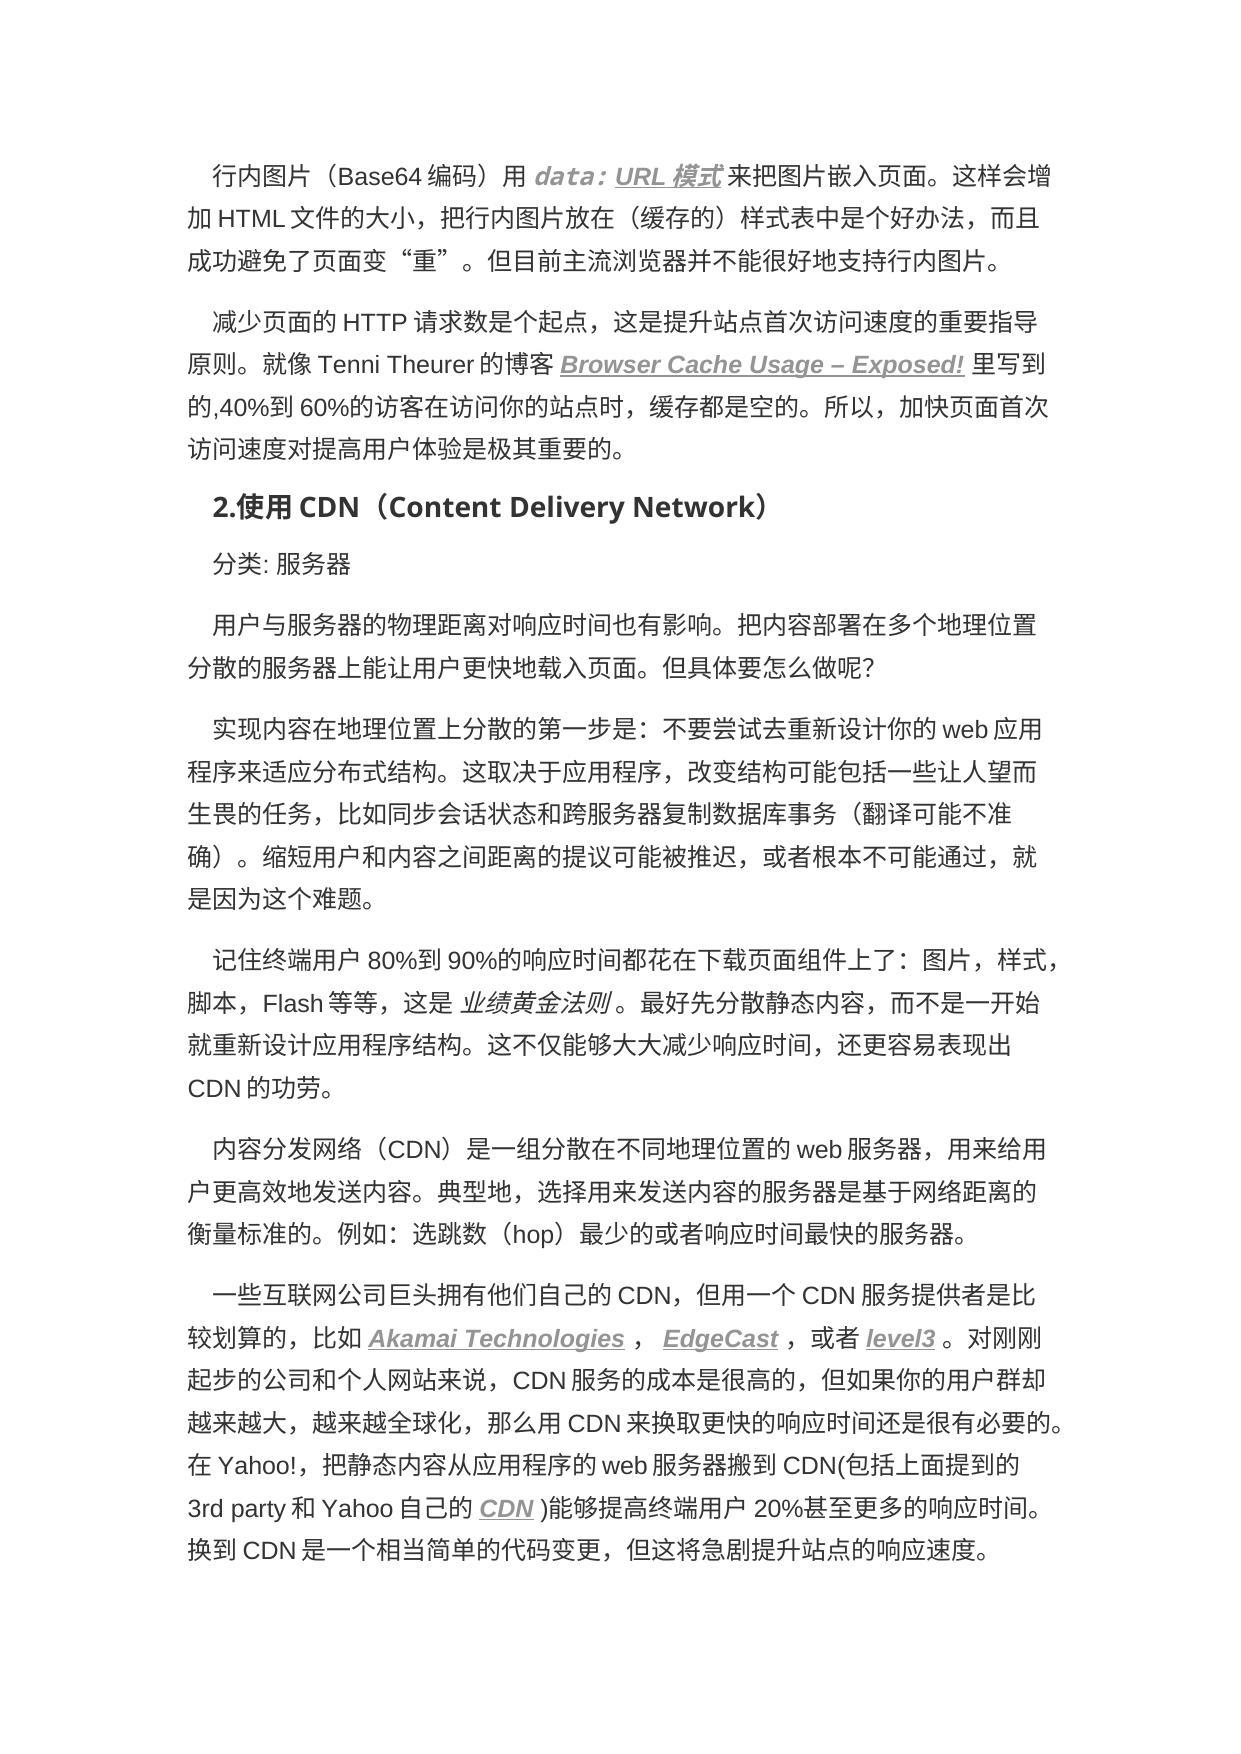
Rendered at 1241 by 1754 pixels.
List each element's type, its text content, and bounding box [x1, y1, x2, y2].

text 实现内容在地理位置上分散的第一步是：不要尝试去重新设计你的web应用程序来适应分布式结构。这取决于应用程序，改变结构可能包括一些让人望而生畏的任务，比如同步会话状态和跨服务器复制数据库事务（翻译可能不准确）。缩短用户和内容之间距离的提议可能被推迟，或者根本不可能通过，就是因为这个难题。 [187, 703, 1053, 916]
text 减少页面的HTTP请求数是个起点，这是提升站点首次访问速度的重要指导原则。就像Tenni Theurer的博客 Browser Cache Usage – Exposed! 里写到的,40%到60%的访客在访问你的站点时，缓存都是空的。所以，加快页面首次访问速度对提高用户体验是极其重要的。 [187, 296, 1053, 466]
text 行内图片（Base64编码）用 data: URL模式 来把图片嵌入页面。这样会增加HTML文件的大小，把行内图片放在（缓存的）样式表中是个好办法，而且成功避免了页面变“重”。但目前主流浏览器并不能很好地支持行内图片。 [187, 150, 1053, 277]
text 2.使用CDN（Content Delivery Network） [187, 485, 1053, 526]
text 内容分发网络（CDN）是一组分散在不同地理位置的web服务器，用来给用户更高效地发送内容。典型地，选择用来发送内容的服务器是基于网络距离的衡量标准的。例如：选跳数（hop）最少的或者响应时间最快的服务器。 [187, 1123, 1053, 1251]
text 一些互联网公司巨头拥有他们自己的CDN，但用一个CDN服务提供者是比较划算的，比如 Akamai Technologies ， EdgeCast ，或者 level3 。对刚刚起步的公司和个人网站来说，CDN服务的成本是很高的，但如果你的用户群却越来越大，越来越全球化，那么用CDN来换取更快的响应时间还是很有必要的。在Yahoo!，把静态内容从应用程序的web服务器搬到CDN(包括上面提到的3rd party和Yahoo自己的 CDN )能够提高终端用户20%甚至更多的响应时间。换到CDN是一个相当简单的代码变更，但这将急剧提升站点的响应速度。 [187, 1269, 1053, 1567]
text 分类: 服务器 [187, 538, 1053, 581]
text 用户与服务器的物理距离对响应时间也有影响。把内容部署在多个地理位置分散的服务器上能让用户更快地载入页面。但具体要怎么做呢？ [187, 599, 1053, 684]
text 记住终端用户80%到90%的响应时间都花在下载页面组件上了：图片，样式，脚本，Flash等等，这是 业绩黄金法则 。最好先分散静态内容，而不是一开始就重新设计应用程序结构。这不仅能够大大减少响应时间，还更容易表现出CDN的功劳。 [187, 934, 1053, 1104]
